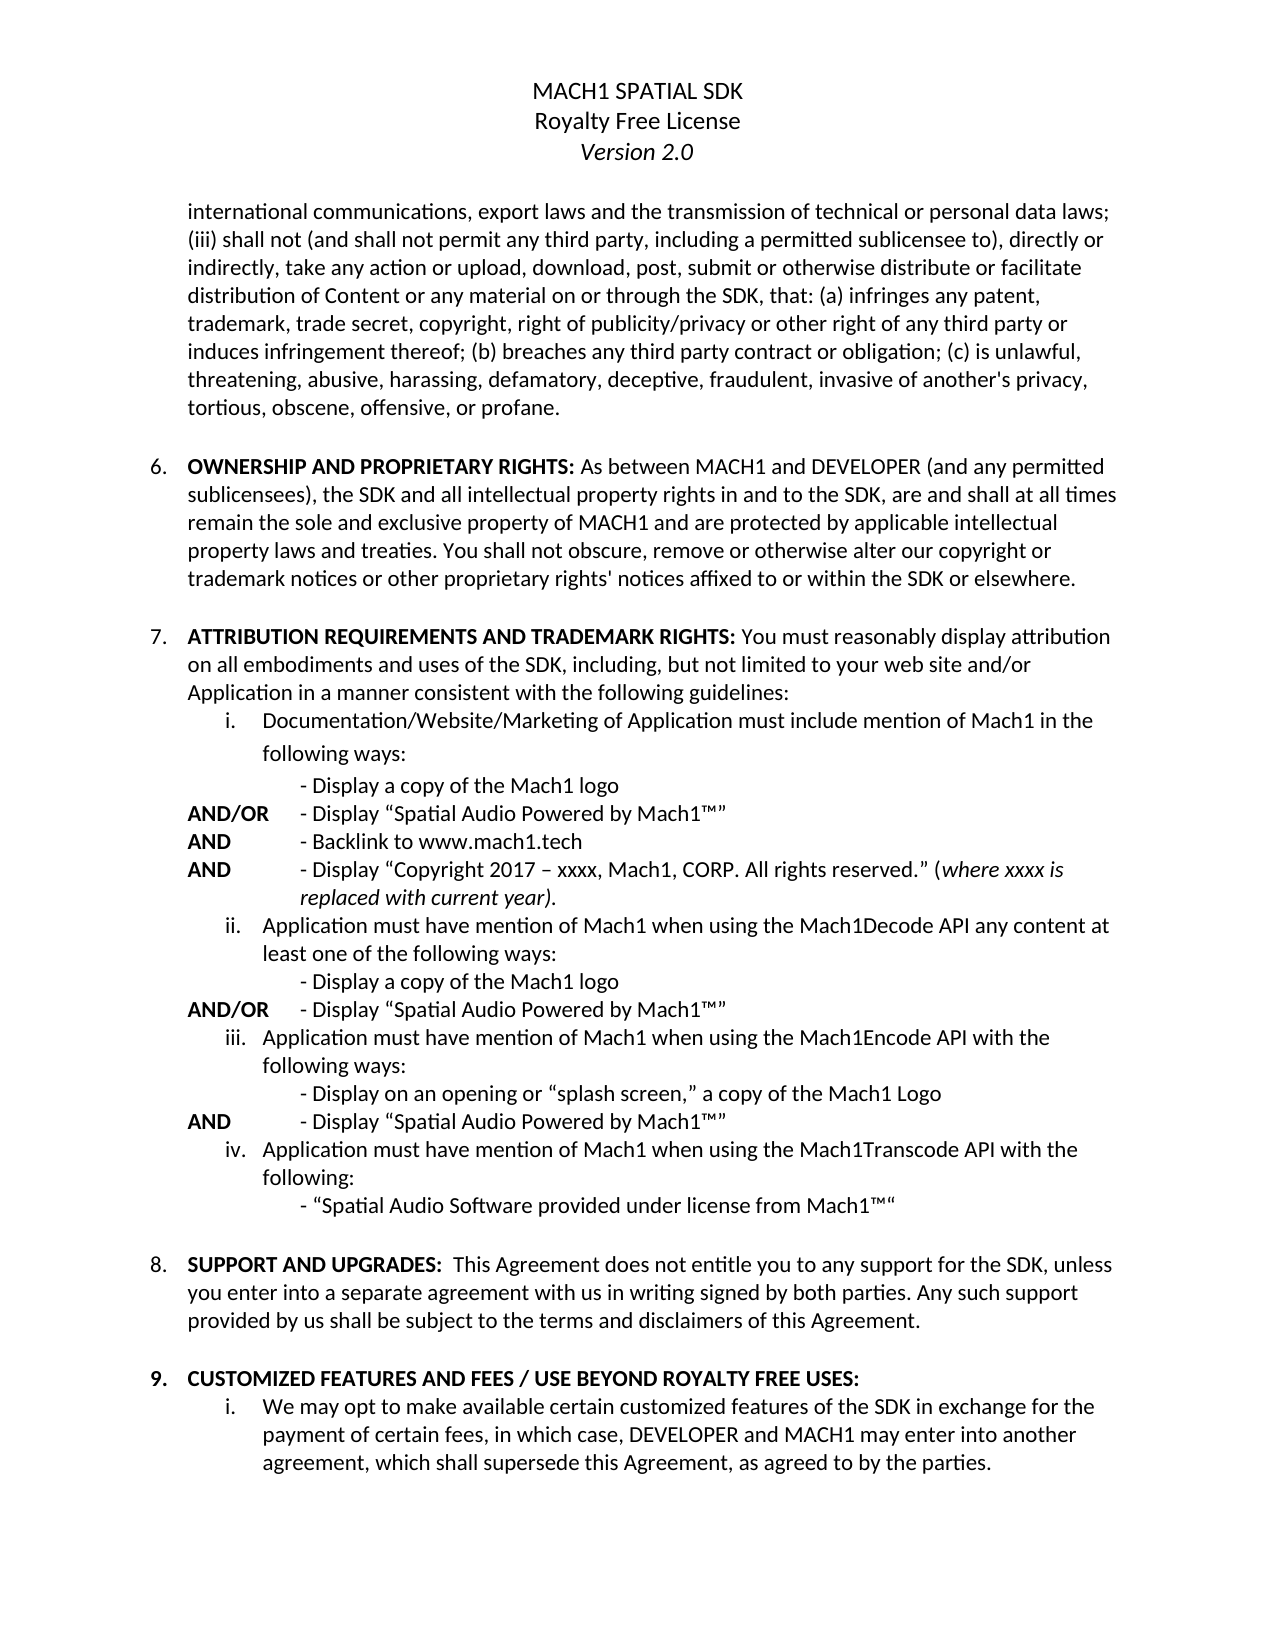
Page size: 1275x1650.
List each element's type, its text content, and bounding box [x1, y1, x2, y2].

text - Display a copy of the Mach1 logo [225, 771, 1115, 799]
text - Display a copy of the Mach1 logo [262, 967, 1115, 995]
list CUSTOMIZED FEATURES AND FEES / USE BEYOND ROYALTY FREE USES: [150, 1364, 1125, 1392]
text AND - Display “Copyright 2017 – xxxx, Mach1, CORP. All rights reserved.” (where xxxx is replaced with current year). [187, 855, 1115, 911]
list Application must have mention of Mach1 when using the Mach1Transcode API with the following: [225, 1135, 1115, 1191]
text - “Spatial Audio Software provided under license from Mach1™“ [262, 1191, 1115, 1250]
text AND - Display “Spatial Audio Powered by Mach1™” [187, 1107, 1115, 1135]
list Documentation/Website/Marketing of Application must include mention of Mach1 in the following ways: [225, 706, 1115, 767]
text - Display on an opening or “splash screen,” a copy of the Mach1 Logo [262, 1079, 1115, 1107]
text AND/OR - Display “Spatial Audio Powered by Mach1™” [187, 995, 1115, 1023]
text AND - Backlink to www.mach1.tech [187, 827, 1115, 855]
list Application must have mention of Mach1 when using the Mach1Decode API any content at least one of the following ways: [225, 911, 1115, 967]
list Application must have mention of Mach1 when using the Mach1Encode API with the following ways: [225, 1023, 1115, 1079]
list ATTRIBUTION REQUIREMENTS AND TRADEMARK RIGHTS: You must reasonably display attribution on all embodiments and uses of the SDK, including, but not limited to your web site and/or Application in a manner consistent with the following guidelines: [150, 622, 1125, 706]
list OWNERSHIP AND PROPRIETARY RIGHTS: As between MACH1 and DEVELOPER (and any permitted sublicensees), the SDK and all intellectual property rights in and to the SDK, are and shall at all times remain the sole and exclusive property of MACH1 and are protected by applicable intellectual property laws and treaties. You shall not obscure, remove or otherwise alter our copyright or trademark notices or other proprietary rights' notices affixed to or within the SDK or elsewhere. [150, 452, 1125, 622]
text AND/OR - Display “Spatial Audio Powered by Mach1™” [187, 799, 1115, 827]
